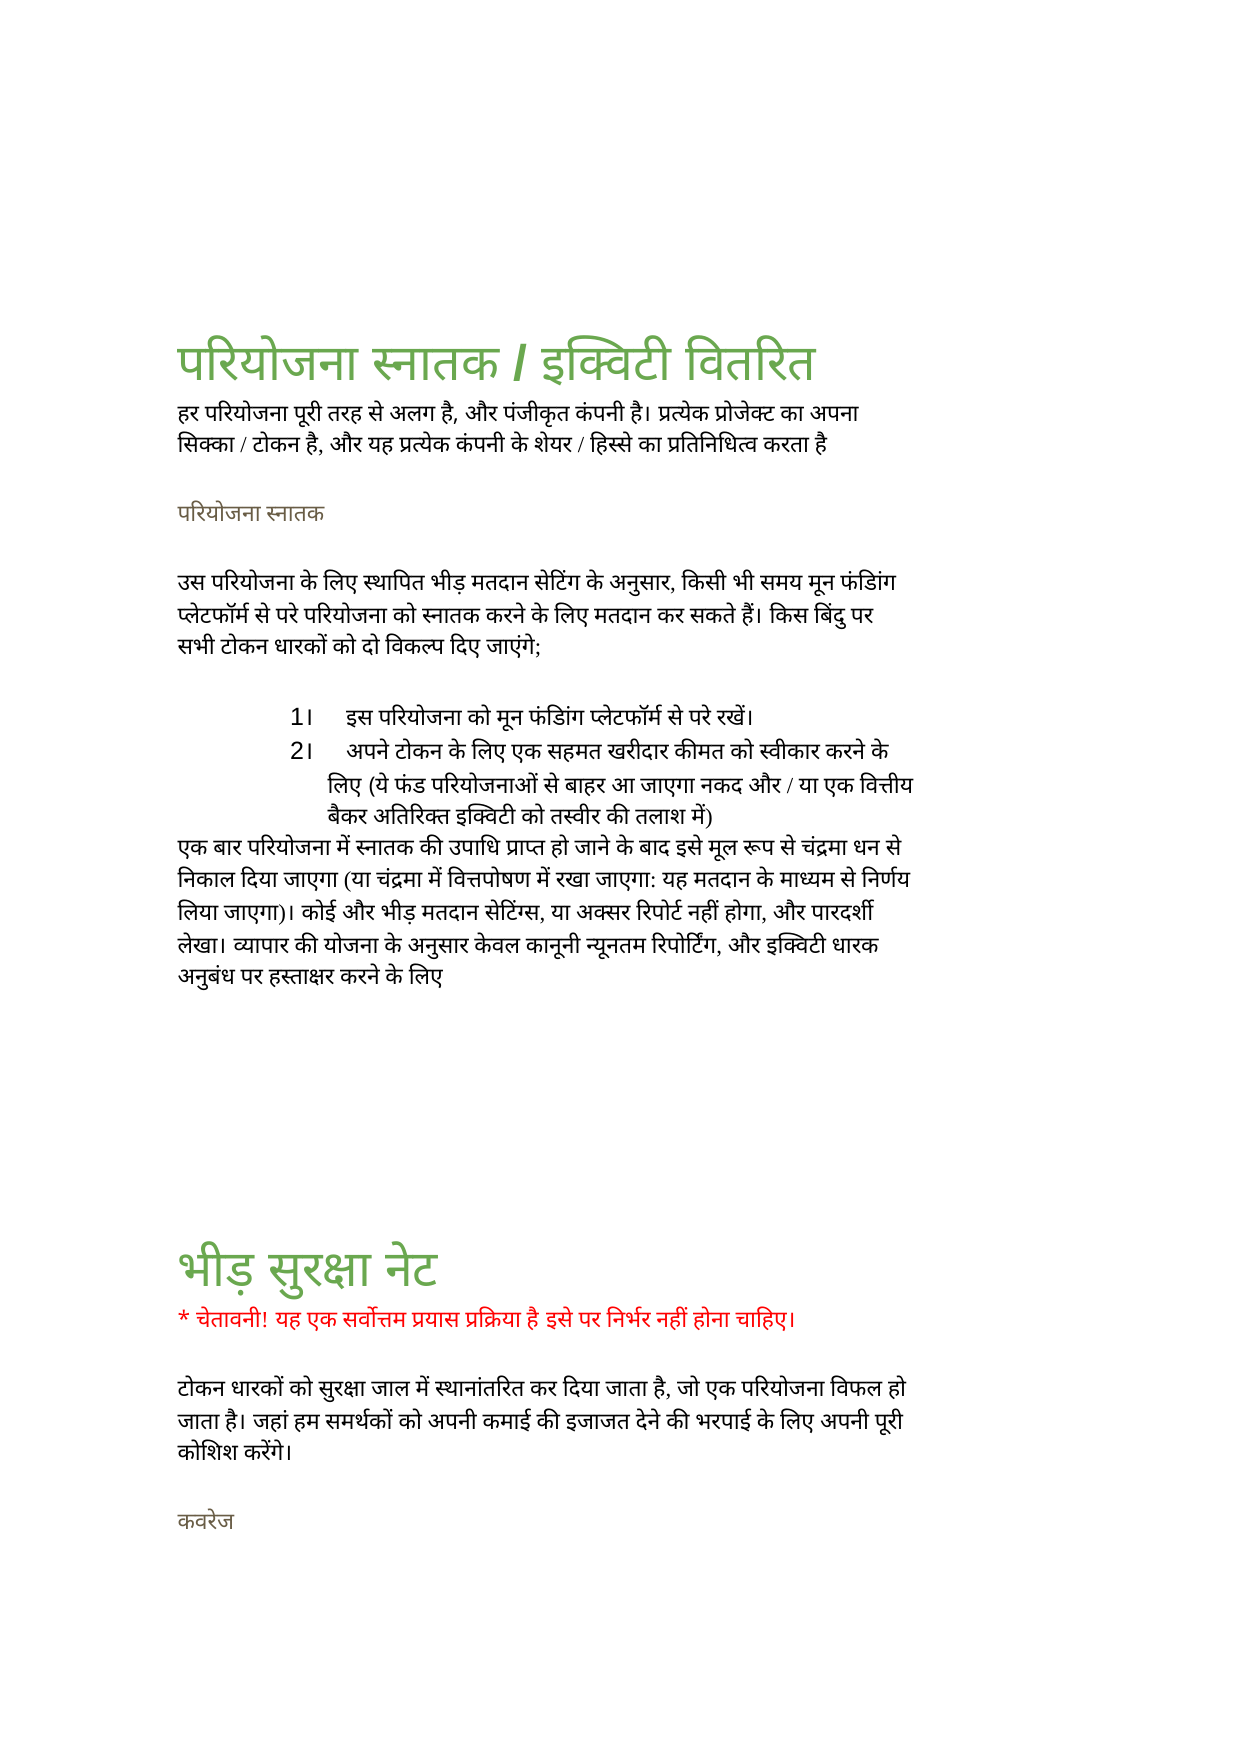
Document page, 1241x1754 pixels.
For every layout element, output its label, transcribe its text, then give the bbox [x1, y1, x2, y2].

text एक बार परियोजना में स्नातक की उपाधि प्राप्त हो जाने के बाद इसे मूल रूप से चंद्रमा धन से निकाल दिया जाएगा (या चंद्रमा में वित्तपोषण में रखा जाएगा: यह मतदान के माध्यम से निर्णय लिया जाएगा)। कोई और भीड़ मतदान सेटिंग्स, या अक्सर रिपोर्ट नहीं होगा, और पारदर्शी लेखा। व्यापार की योजना के अनुसार केवल कानूनी न्यूनतम रिपोर्टिंग, और इक्विटी धारक अनुबंध पर हस्ताक्षर करने के लिए [177, 831, 914, 991]
text हर परियोजना पूरी तरह से अलग है, और पंजीकृत कंपनी है। प्रत्येक प्रोजेक्ट का अपना सिक्का / टोकन है, और यह प्रत्येक कंपनी के शेयर / हिस्से का प्रतिनिधित्व करता है [177, 395, 914, 459]
text परियोजना स्नातक [177, 497, 914, 528]
text टोकन धारकों को सुरक्षा जाल में स्थानांतरित कर दिया जाता है, जो एक परियोजना विफल हो जाता है। जहां हम समर्थकों को अपनी कमाई की इजाजत देने की भरपाई के लिए अपनी पूरी कोशिश करेंगे। [177, 1372, 914, 1468]
text 1। इस परियोजना को मून फंडािंग प्लेटफॉर्म से परे रखें। [290, 699, 914, 733]
text 2। अपने टोकन के लिए एक सहमत खरीदार कीमत को स्वीकार करने के लिए (ये फंड परियोजनाओं से बाहर आ जाएगा नकद और / या एक वित्तीय बैकर अतिरिक्त इक्विटी को तस्वीर की तलाश में) [290, 733, 914, 831]
text भीड़ सुरक्षा नेट [177, 1233, 914, 1301]
text कवरेज [177, 1505, 914, 1536]
text परियोजना स्नातक / इक्विटी वितरित [177, 327, 914, 395]
text * चेतावनी! यह एक सर्वोत्तम प्रयास प्रक्रिया है इसे पर निर्भर नहीं होना चाहिए। [177, 1301, 914, 1334]
text उस परियोजना के लिए स्थापित भीड़ मतदान सेटिंग के अनुसार, किसी भी समय मून फंडािंग प्लेटफॉर्म से परे परियोजना को स्नातक करने के लिए मतदान कर सकते हैं। किस बिंदु पर सभी टोकन धारकों को दो विकल्प दिए जाएंगे; [177, 566, 914, 661]
